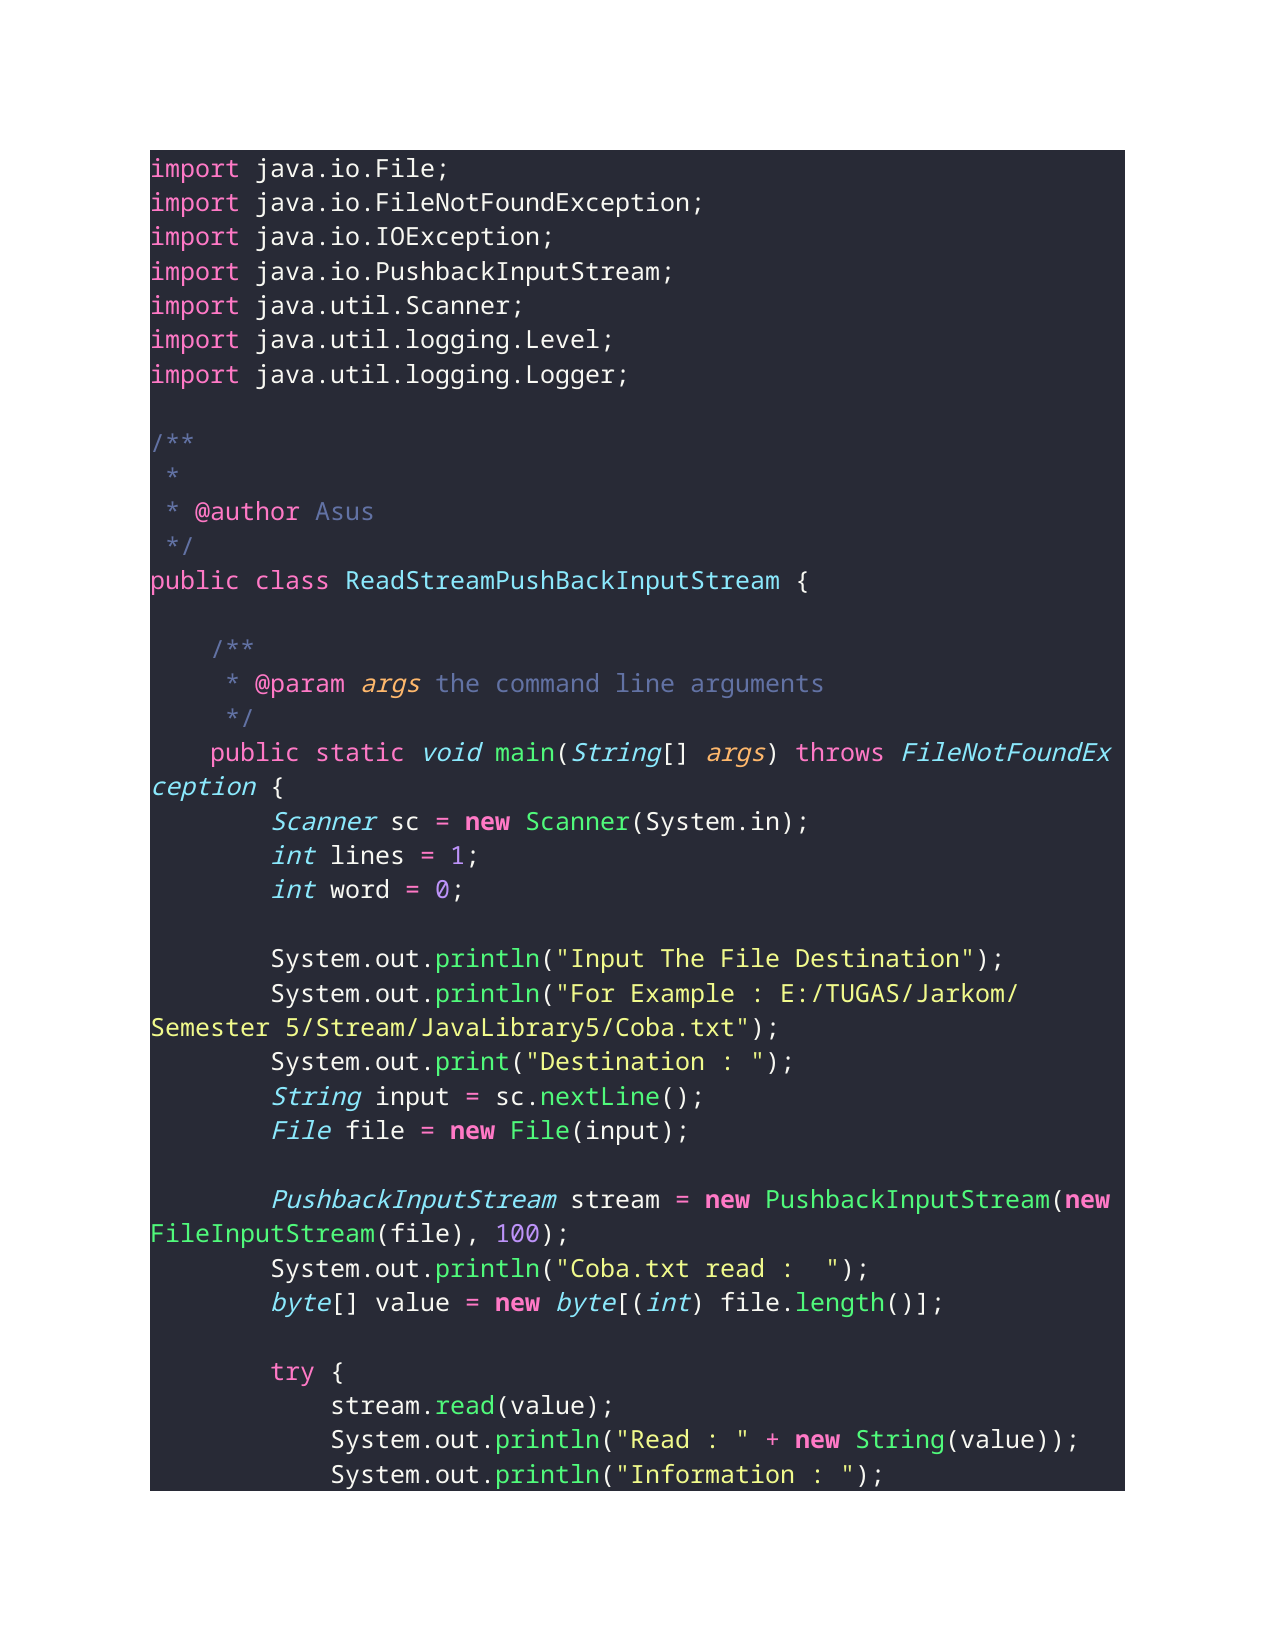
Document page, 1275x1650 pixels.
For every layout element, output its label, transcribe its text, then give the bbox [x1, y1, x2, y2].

text System.out.println("Input The File Destination"); [150, 941, 1125, 975]
text stream.read(value); [150, 1387, 1125, 1422]
text */ [150, 528, 1125, 562]
text System.out.println("For Example : E:/TUGAS/Jarkom/Semester 5/Stream/JavaLibrary5/Coba.txt"); [150, 975, 1125, 1044]
text import java.io.PushbackInputStream; [150, 253, 1125, 287]
text PushbackInputStream stream = new PushbackInputStream(new FileInputStream(file), 100); [150, 1181, 1125, 1250]
text import java.io.IOException; [150, 219, 1125, 253]
text import java.io.File; [150, 150, 1125, 184]
text import java.util.Scanner; [150, 287, 1125, 322]
text public class ReadStreamPushBackInputStream { [150, 562, 1125, 597]
text /** [150, 425, 1125, 459]
text * [150, 459, 1125, 494]
text import java.io.FileNotFoundException; [150, 184, 1125, 219]
text */ [150, 700, 1125, 734]
text System.out.print("Destination : "); [150, 1044, 1125, 1078]
text try { [150, 1353, 1125, 1387]
text System.out.println("Information : "); [150, 1456, 1125, 1491]
text String input = sc.nextLine(); [150, 1078, 1125, 1112]
text Scanner sc = new Scanner(System.in); [150, 803, 1125, 837]
text byte[] value = new byte[(int) file.length()]; [150, 1284, 1125, 1319]
text System.out.println("Read : " + new String(value)); [150, 1422, 1125, 1456]
text import java.util.logging.Level; [150, 322, 1125, 356]
text System.out.println("Coba.txt read : "); [150, 1250, 1125, 1284]
text /** [150, 631, 1125, 666]
text int lines = 1; [150, 837, 1125, 872]
text public static void main(String[] args) throws FileNotFoundException { [150, 734, 1125, 803]
text int word = 0; [150, 872, 1125, 906]
text File file = new File(input); [150, 1112, 1125, 1147]
text * @param args the command line arguments [150, 666, 1125, 700]
text * @author Asus [150, 494, 1125, 528]
text import java.util.logging.Logger; [150, 356, 1125, 391]
